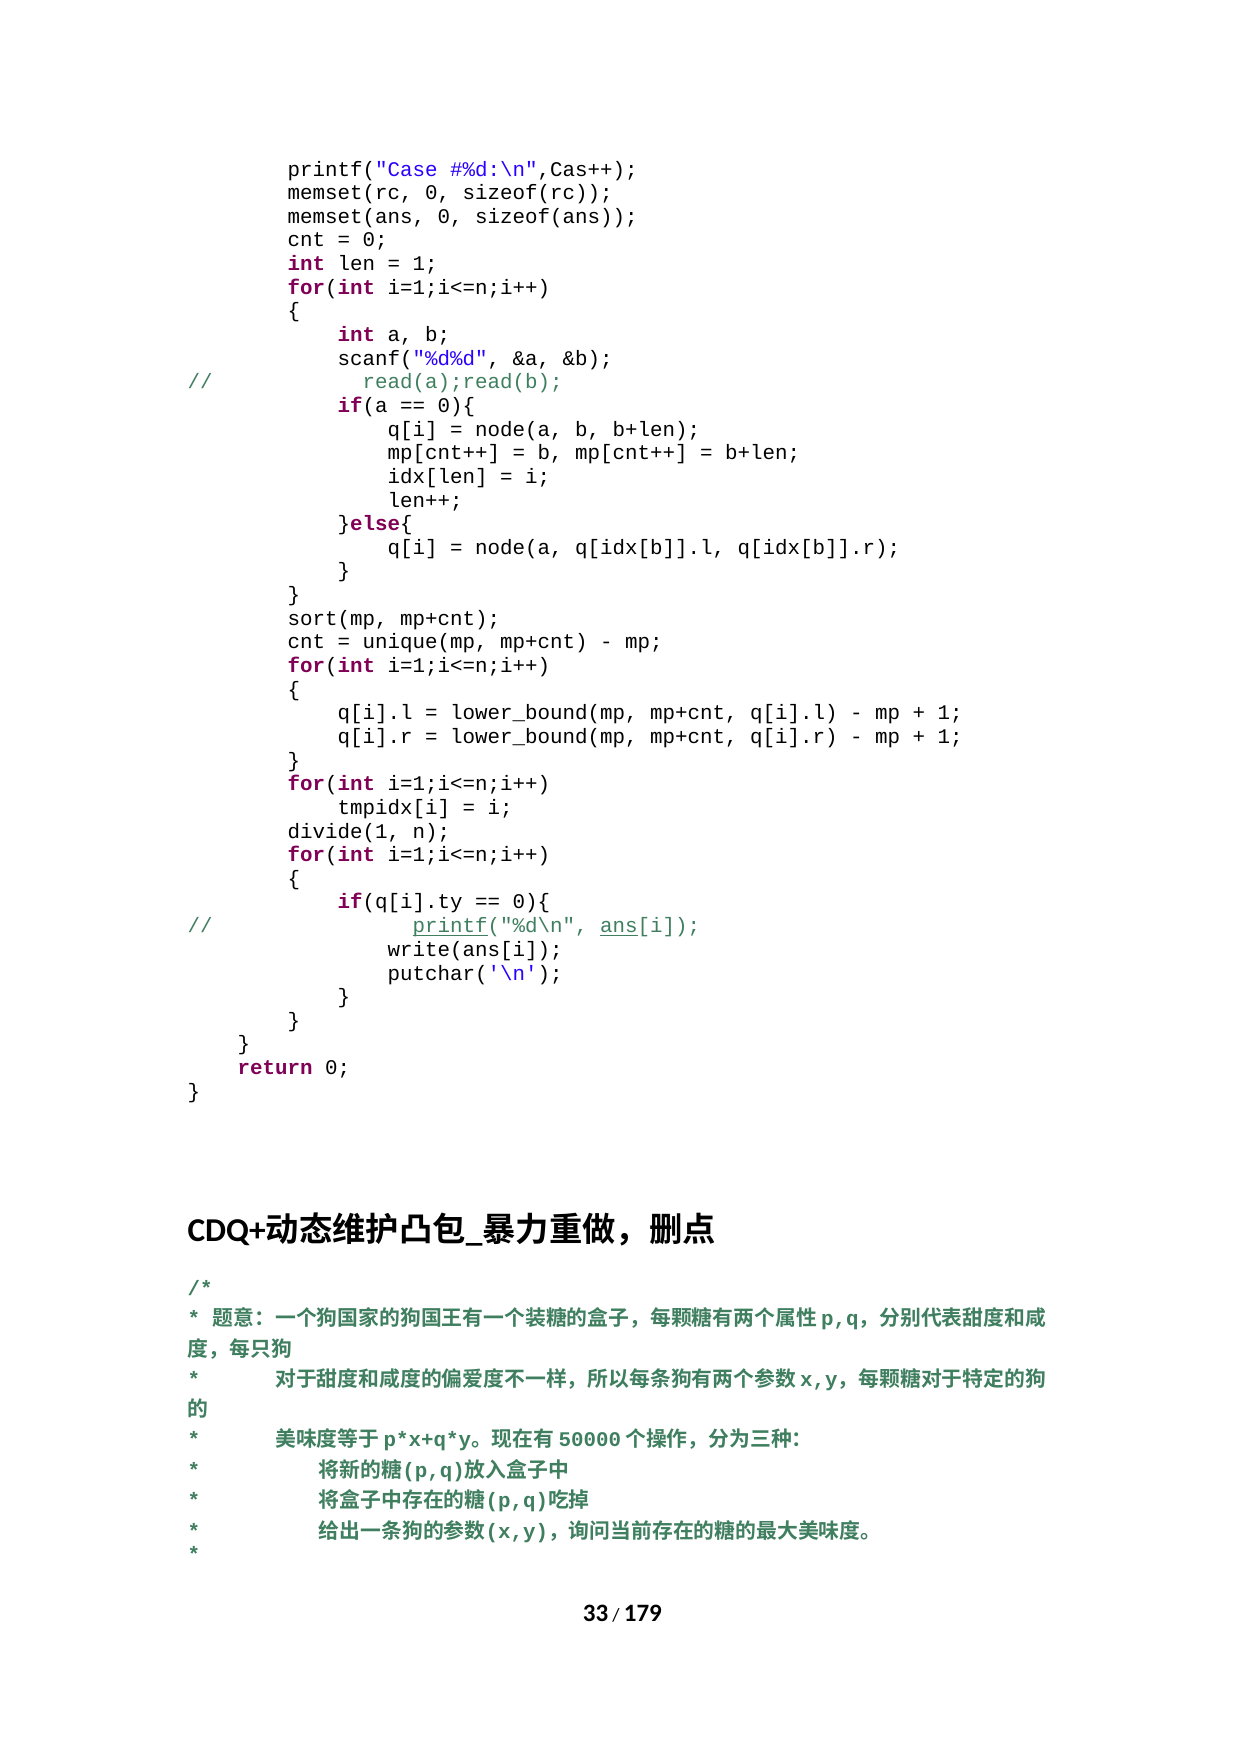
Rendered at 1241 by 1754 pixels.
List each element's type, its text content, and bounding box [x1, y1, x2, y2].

text putchar('\n'); [187, 962, 1053, 986]
text } [187, 1010, 1053, 1033]
text for(int i=1;i<=n;i++) [187, 655, 1053, 679]
text printf("Case #%d:\n",Cas++); [187, 158, 1053, 182]
text } [187, 1081, 1053, 1104]
text q[i].r = lower_bound(mp, mp+cnt, q[i].r) - mp + 1; [187, 726, 1053, 750]
text { [187, 868, 1053, 892]
subtitle CDQ+动态维护凸包_暴力重做，删点 [187, 1202, 1053, 1251]
text * 给出一条狗的参数(x,y)，询问当前存在的糖的最大美味度。 [187, 1514, 1053, 1544]
text } [187, 584, 1053, 608]
text cnt = unique(mp, mp+cnt) - mp; [187, 631, 1053, 655]
text memset(ans, 0, sizeof(ans)); [187, 206, 1053, 229]
text } [187, 986, 1053, 1010]
text for(int i=1;i<=n;i++) [187, 277, 1053, 300]
text // read(a);read(b); [187, 371, 1053, 395]
text q[i] = node(a, b, b+len); [187, 419, 1053, 442]
text divide(1, n); [187, 821, 1053, 844]
text * [187, 1544, 1053, 1568]
text idx[len] = i; [187, 466, 1053, 489]
text * 对于甜度和咸度的偏爱度不一样，所以每条狗有两个参数x,y，每颗糖对于特定的狗的 [187, 1362, 1053, 1423]
text for(int i=1;i<=n;i++) [187, 773, 1053, 797]
text q[i] = node(a, q[idx[b]].l, q[idx[b]].r); [187, 537, 1053, 561]
text /* [187, 1278, 1053, 1301]
text return 0; [187, 1057, 1053, 1081]
text memset(rc, 0, sizeof(rc)); [187, 182, 1053, 206]
text q[i].l = lower_bound(mp, mp+cnt, q[i].l) - mp + 1; [187, 702, 1053, 726]
text int len = 1; [187, 253, 1053, 277]
text if(a == 0){ [187, 395, 1053, 419]
text tmpidx[i] = i; [187, 797, 1053, 821]
text // printf("%d\n", ans[i]); [187, 915, 1053, 939]
text mp[cnt++] = b, mp[cnt++] = b+len; [187, 442, 1053, 466]
text { [187, 300, 1053, 324]
text { [187, 679, 1053, 702]
text for(int i=1;i<=n;i++) [187, 844, 1053, 868]
text len++; [187, 489, 1053, 513]
text * 题意：一个狗国家的狗国王有一个装糖的盒子，每颗糖有两个属性p,q，分别代表甜度和咸度，每只狗 [187, 1301, 1053, 1362]
text * 美味度等于p*x+q*y。现在有50000个操作，分为三种： [187, 1423, 1053, 1453]
text cnt = 0; [187, 229, 1053, 253]
text if(q[i].ty == 0){ [187, 892, 1053, 915]
text } [187, 1033, 1053, 1057]
text } [187, 750, 1053, 773]
text write(ans[i]); [187, 939, 1053, 962]
text }else{ [187, 513, 1053, 537]
text scanf("%d%d", &a, &b); [187, 348, 1053, 371]
text } [187, 561, 1053, 584]
text * 将盒子中存在的糖(p,q)吃掉 [187, 1483, 1053, 1514]
text int a, b; [187, 324, 1053, 348]
text * 将新的糖(p,q)放入盒子中 [187, 1453, 1053, 1483]
text sort(mp, mp+cnt); [187, 608, 1053, 631]
